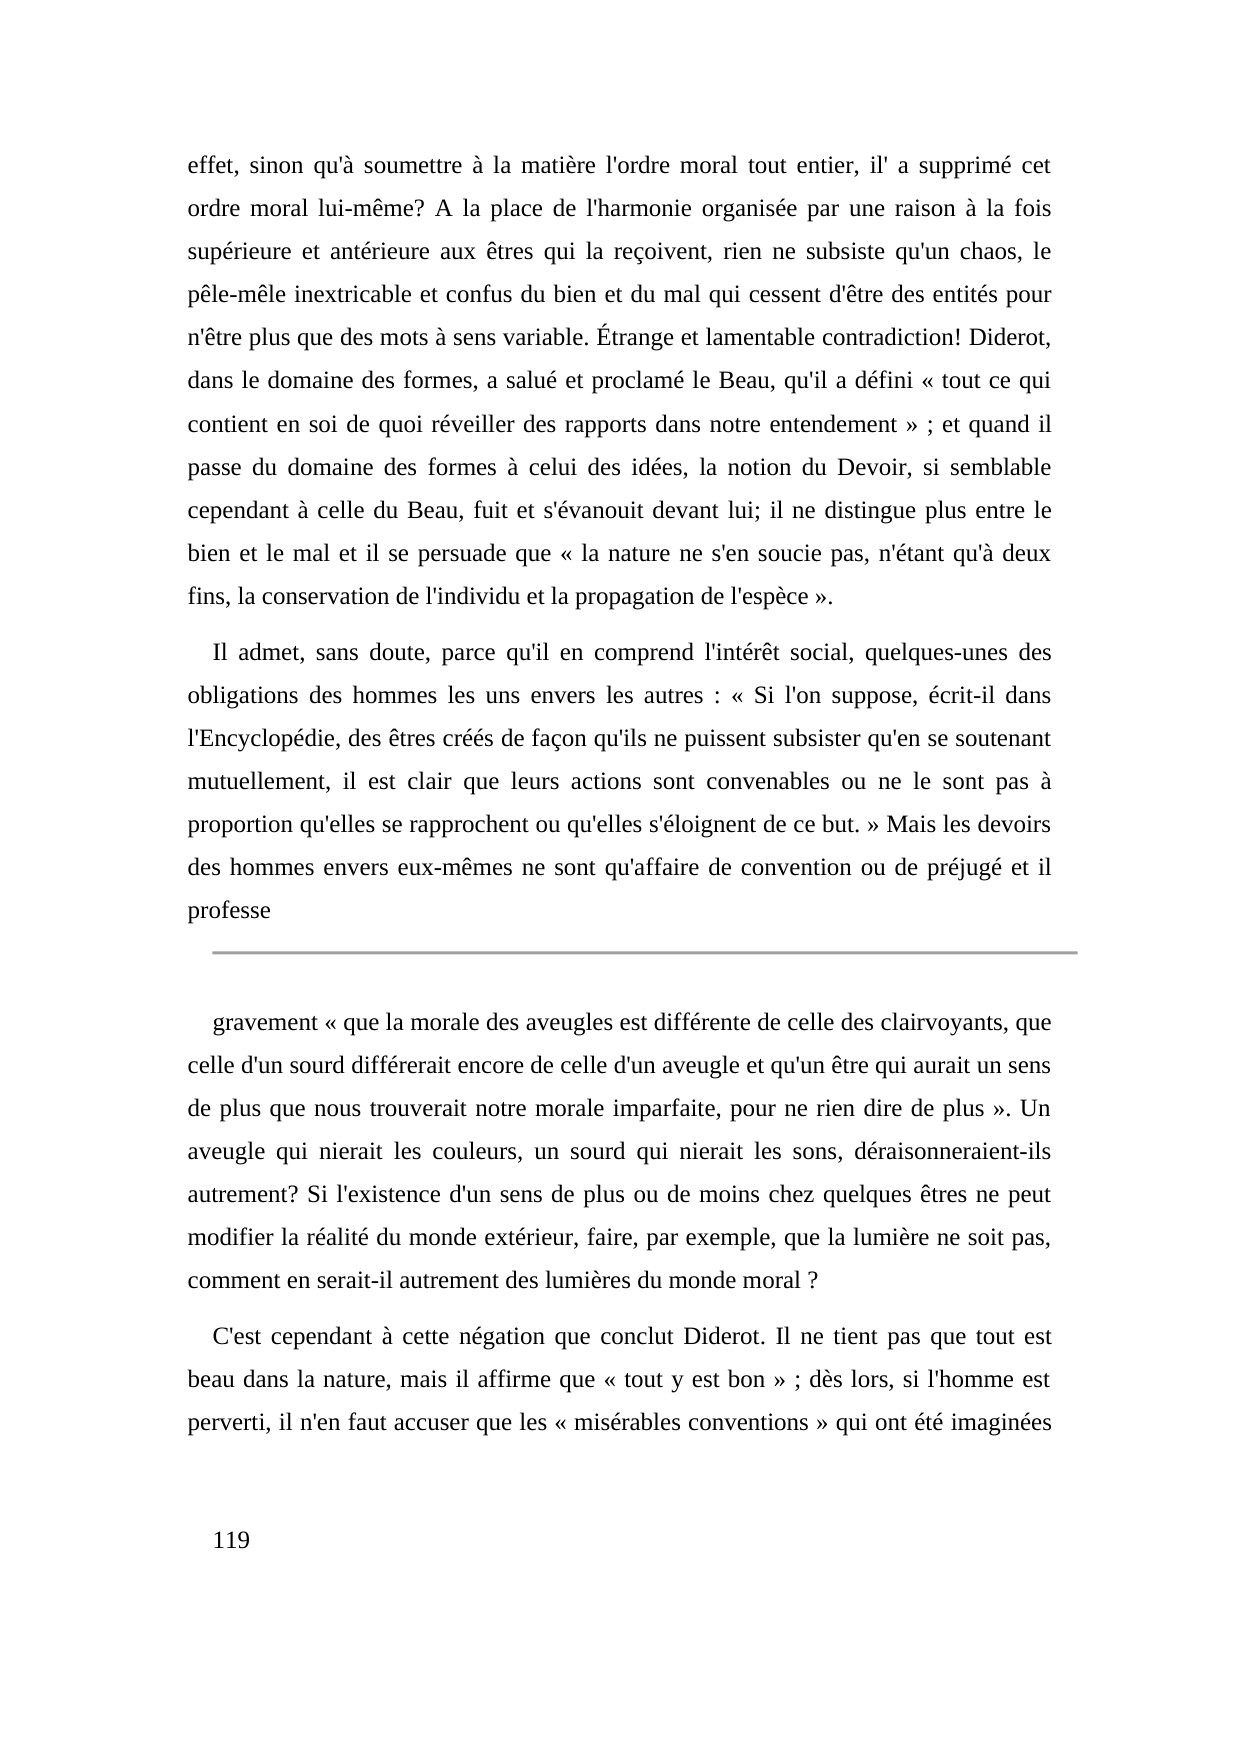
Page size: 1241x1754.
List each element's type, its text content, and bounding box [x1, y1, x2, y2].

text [187, 150, 1053, 610]
text Il admet, sans doute, parce qu'il en comprend l'intérêt social, quelques-unes des obligations des hommes les uns envers les autres : « Si l'on suppose, écrit-il dans l'Encyclopédie, des êtres créés de façon qu'ils ne puissent subsister qu'en se soutenant mutuellement, il est clair que leurs actions sont convenables ou ne le sont pas à proportion qu'elles se rapprochent ou qu'elles s'éloignent de ce but. » Mais les devoirs des hommes envers eux-mêmes ne sont qu'affaire de convention ou de préjugé et il professe [187, 637, 1053, 924]
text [187, 1321, 1053, 1436]
text gravement « que la morale des aveugles est différente de celle des clairvoyants, que celle d'un sourd différerait encore de celle d'un aveugle et qu'un être qui aurait un sens de plus que nous trouverait notre morale imparfaite, pour ne rien dire de plus ». Un aveugle qui nierait les couleurs, un sourd qui nierait les sons, déraisonneraient-ils autrement? Si l'existence d'un sens de plus ou de moins chez quelques êtres ne peut modifier la réalité du monde extérieur, faire, par exemple, que la lumière ne soit pas, comment en serait-il autrement des lumières du monde moral ? [187, 1007, 1053, 1294]
